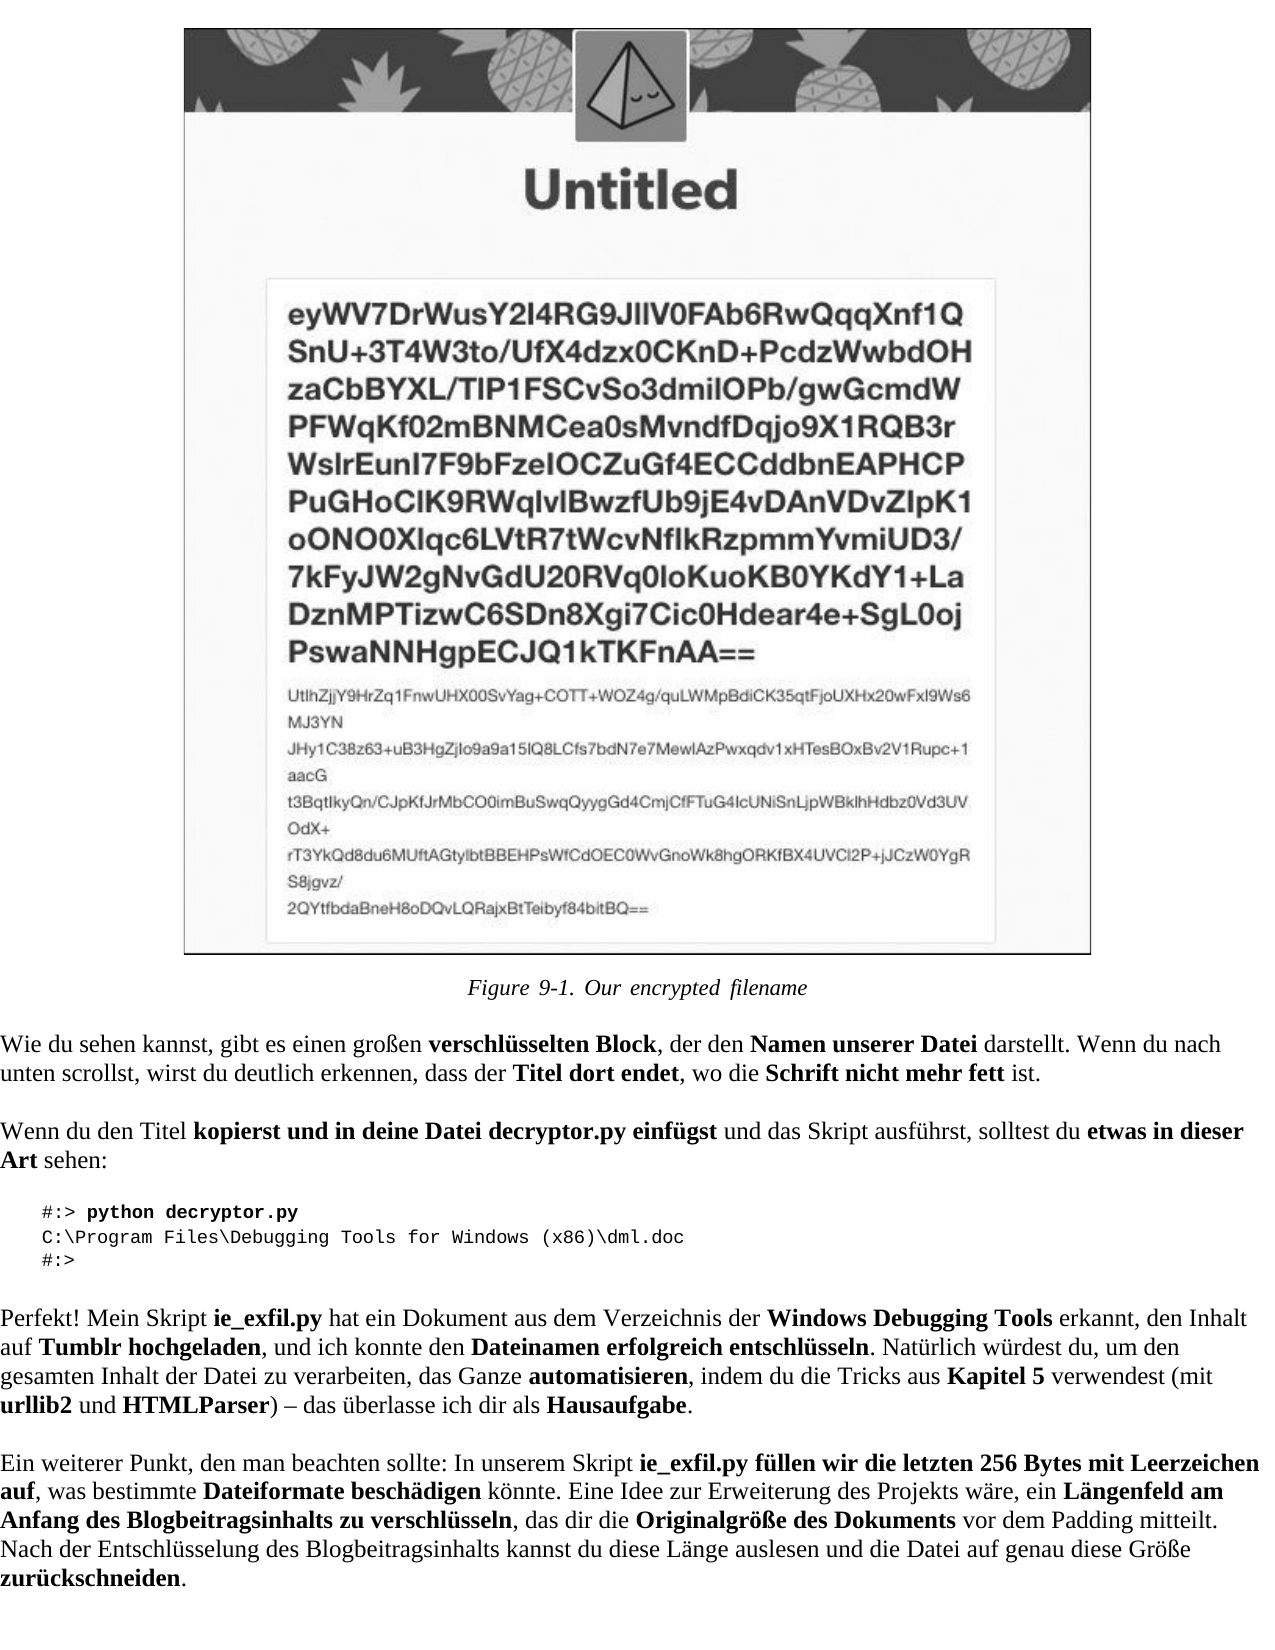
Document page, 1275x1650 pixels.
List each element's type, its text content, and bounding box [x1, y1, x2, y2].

text C:\Program Files\Debugging Tools for Windows (x86)\dml.doc #:> [42, 1228, 698, 1272]
text Perfekt! Mein Skript ie_exfil.py hat ein Dokument aus dem Verzeichnis der Windows Debugging Tools erkannt, den Inhalt auf Tumblr hochgeladen, und ich konnte den Dateinamen erfolgreich entschlüsseln. Natürlich würdest du, um den gesamten Inhalt der Datei zu verarbeiten, das Ganze automatisieren, indem du die Tricks aus Kapitel 5 verwendest (mit urllib2 und HTMLParser) – das überlasse ich dir als Hausaufgabe. [0, 1303, 1275, 1418]
text Wie du sehen kannst, gibt es einen großen verschlüsselten Block, der den Namen unserer Datei darstellt. Wenn du nach unten scrollst, wirst du deutlich erkennen, dass der Titel dort endet, wo die Schrift nicht mehr fett ist. [0, 1029, 1275, 1087]
picture [183, 28, 1092, 44]
text Ein weiterer Punkt, den man beachten sollte: In unserem Skript ie_exfil.py füllen wir die letzten 256 Bytes mit Leerzeichen auf, was bestimmte Dateiformate beschädigen könnte. Eine Idee zur Erweiterung des Projekts wäre, ein Längenfeld am Anfang des Blogbeitragsinhalts zu verschlüsseln, das dir die Originalgröße des Dokuments vor dem Padding mitteilt. Nach der Entschlüsselung des Blogbeitragsinhalts kannst du diese Länge auslesen und die Datei auf genau diese Größe zurückschneiden. [0, 1448, 1275, 1591]
text Figure 9-1. Our encrypted filename [2, 44, 1273, 1000]
text #:> python decryptor.py [42, 1203, 1275, 1224]
text Wenn du den Titel kopierst und in deine Datei decryptor.py einfügst und das Skript ausführst, solltest du etwas in dieser Art sehen: [0, 1116, 1275, 1173]
